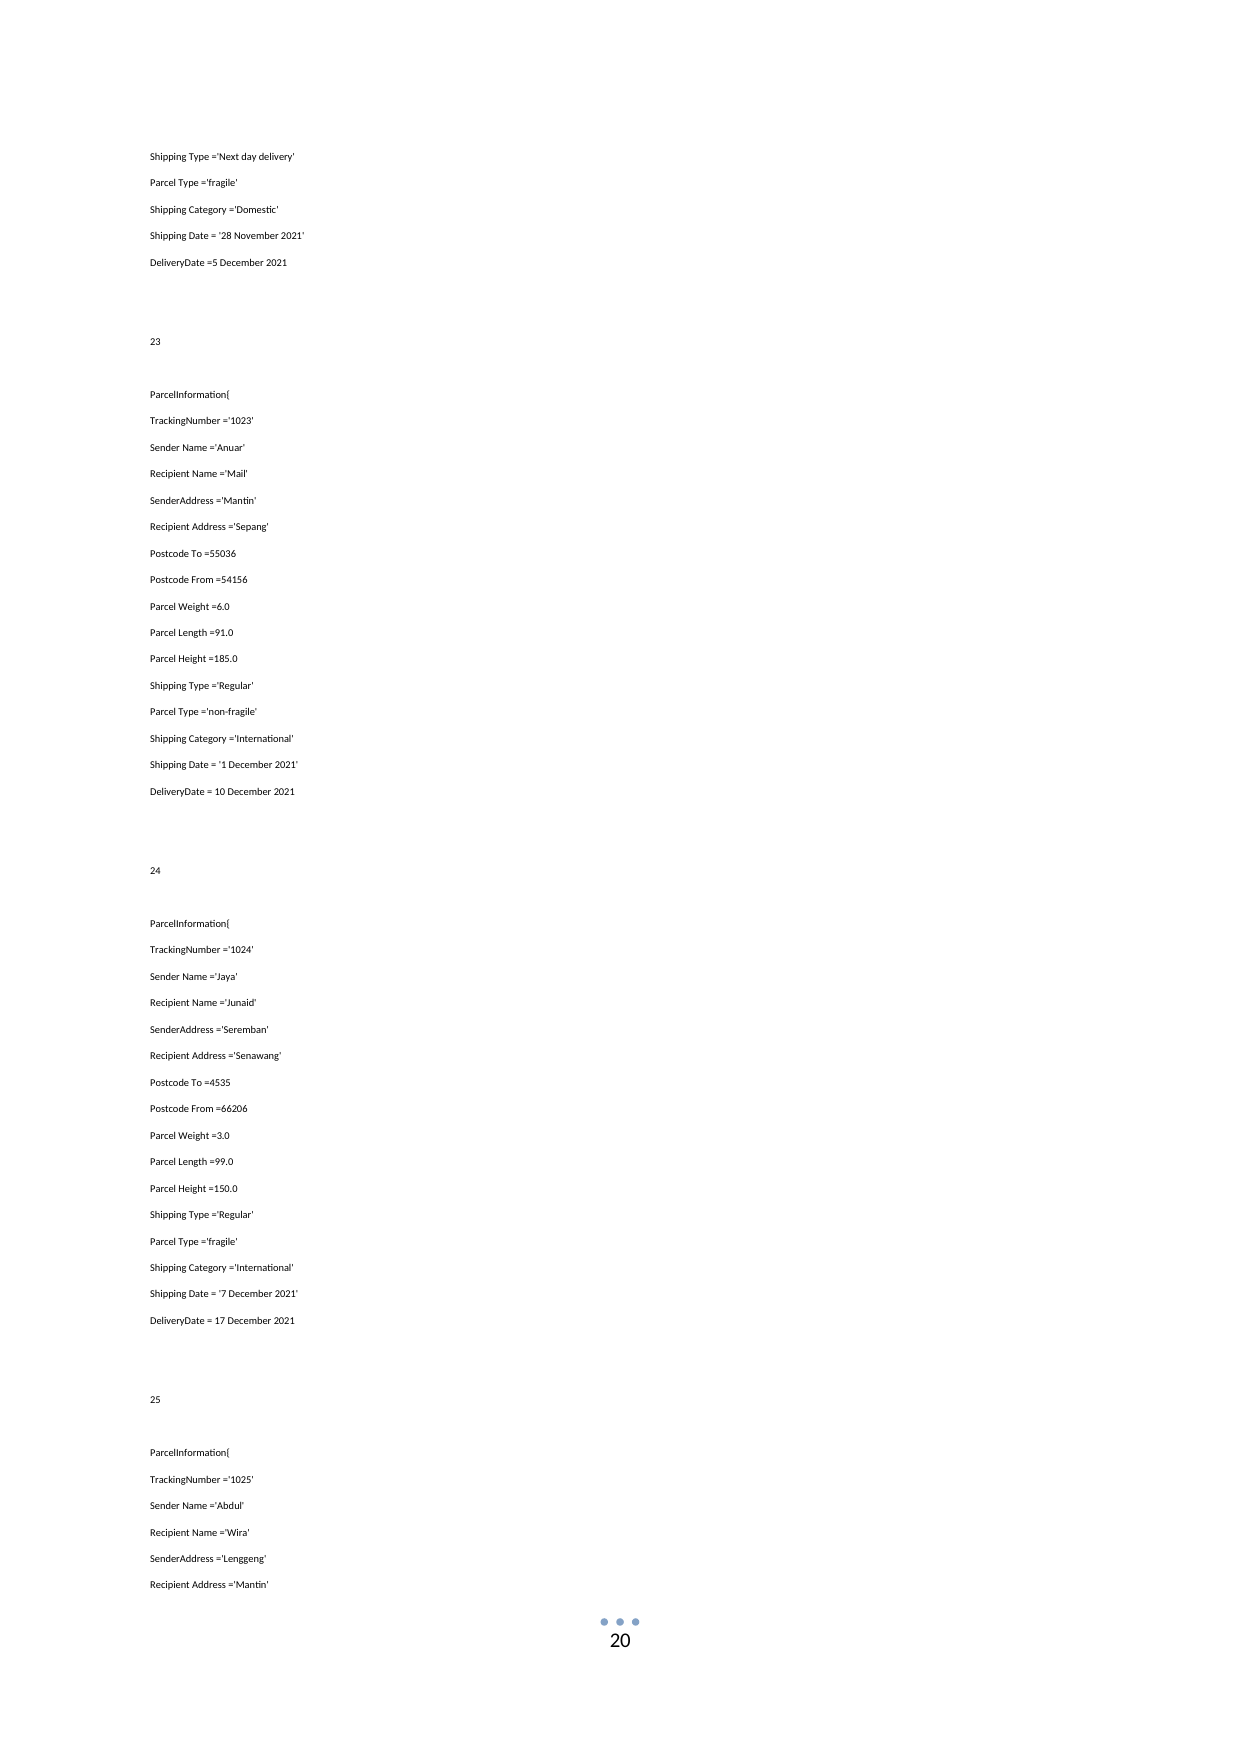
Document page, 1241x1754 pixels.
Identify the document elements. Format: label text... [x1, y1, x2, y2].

text Parcel Weight =3.0 [150, 1129, 1090, 1142]
text Shipping Type ='Next day delivery' [150, 150, 1090, 163]
text Shipping Type ='Regular' [150, 679, 1090, 692]
text Postcode From =66206 [150, 1102, 1090, 1115]
text DeliveryDate = 17 December 2021 [150, 1314, 1090, 1327]
text Recipient Address ='Senawang' [150, 1049, 1090, 1062]
text 23 [150, 335, 1090, 348]
text Shipping Date = '28 November 2021' [150, 229, 1090, 242]
text DeliveryDate = 10 December 2021 [150, 785, 1090, 798]
text ParcelInformation{ [150, 388, 1090, 401]
text SenderAddress ='Seremban' [150, 1023, 1090, 1036]
text Postcode To =4535 [150, 1076, 1090, 1089]
text Recipient Address ='Sepang' [150, 520, 1090, 533]
text Shipping Category ='Domestic' [150, 203, 1090, 216]
text Shipping Category ='International' [150, 732, 1090, 745]
text Parcel Length =99.0 [150, 1155, 1090, 1168]
text SenderAddress ='Mantin' [150, 494, 1090, 507]
text SenderAddress ='Lenggeng' [150, 1552, 1090, 1565]
text Recipient Name ='Mail' [150, 467, 1090, 480]
text Parcel Length =91.0 [150, 626, 1090, 639]
text Sender Name ='Abdul' [150, 1499, 1090, 1512]
text Sender Name ='Jaya' [150, 970, 1090, 983]
text ParcelInformation{ [150, 917, 1090, 930]
text Shipping Category ='International' [150, 1261, 1090, 1274]
text Parcel Type ='fragile' [150, 176, 1090, 189]
text ParcelInformation{ [150, 1446, 1090, 1459]
text Sender Name ='Anuar' [150, 441, 1090, 454]
text Shipping Date = '1 December 2021' [150, 758, 1090, 771]
text 25 [150, 1393, 1090, 1406]
text 24 [150, 864, 1090, 877]
text TrackingNumber ='1025' [150, 1473, 1090, 1486]
text Shipping Type ='Regular' [150, 1208, 1090, 1221]
text Postcode From =54156 [150, 573, 1090, 586]
text TrackingNumber ='1023' [150, 414, 1090, 427]
